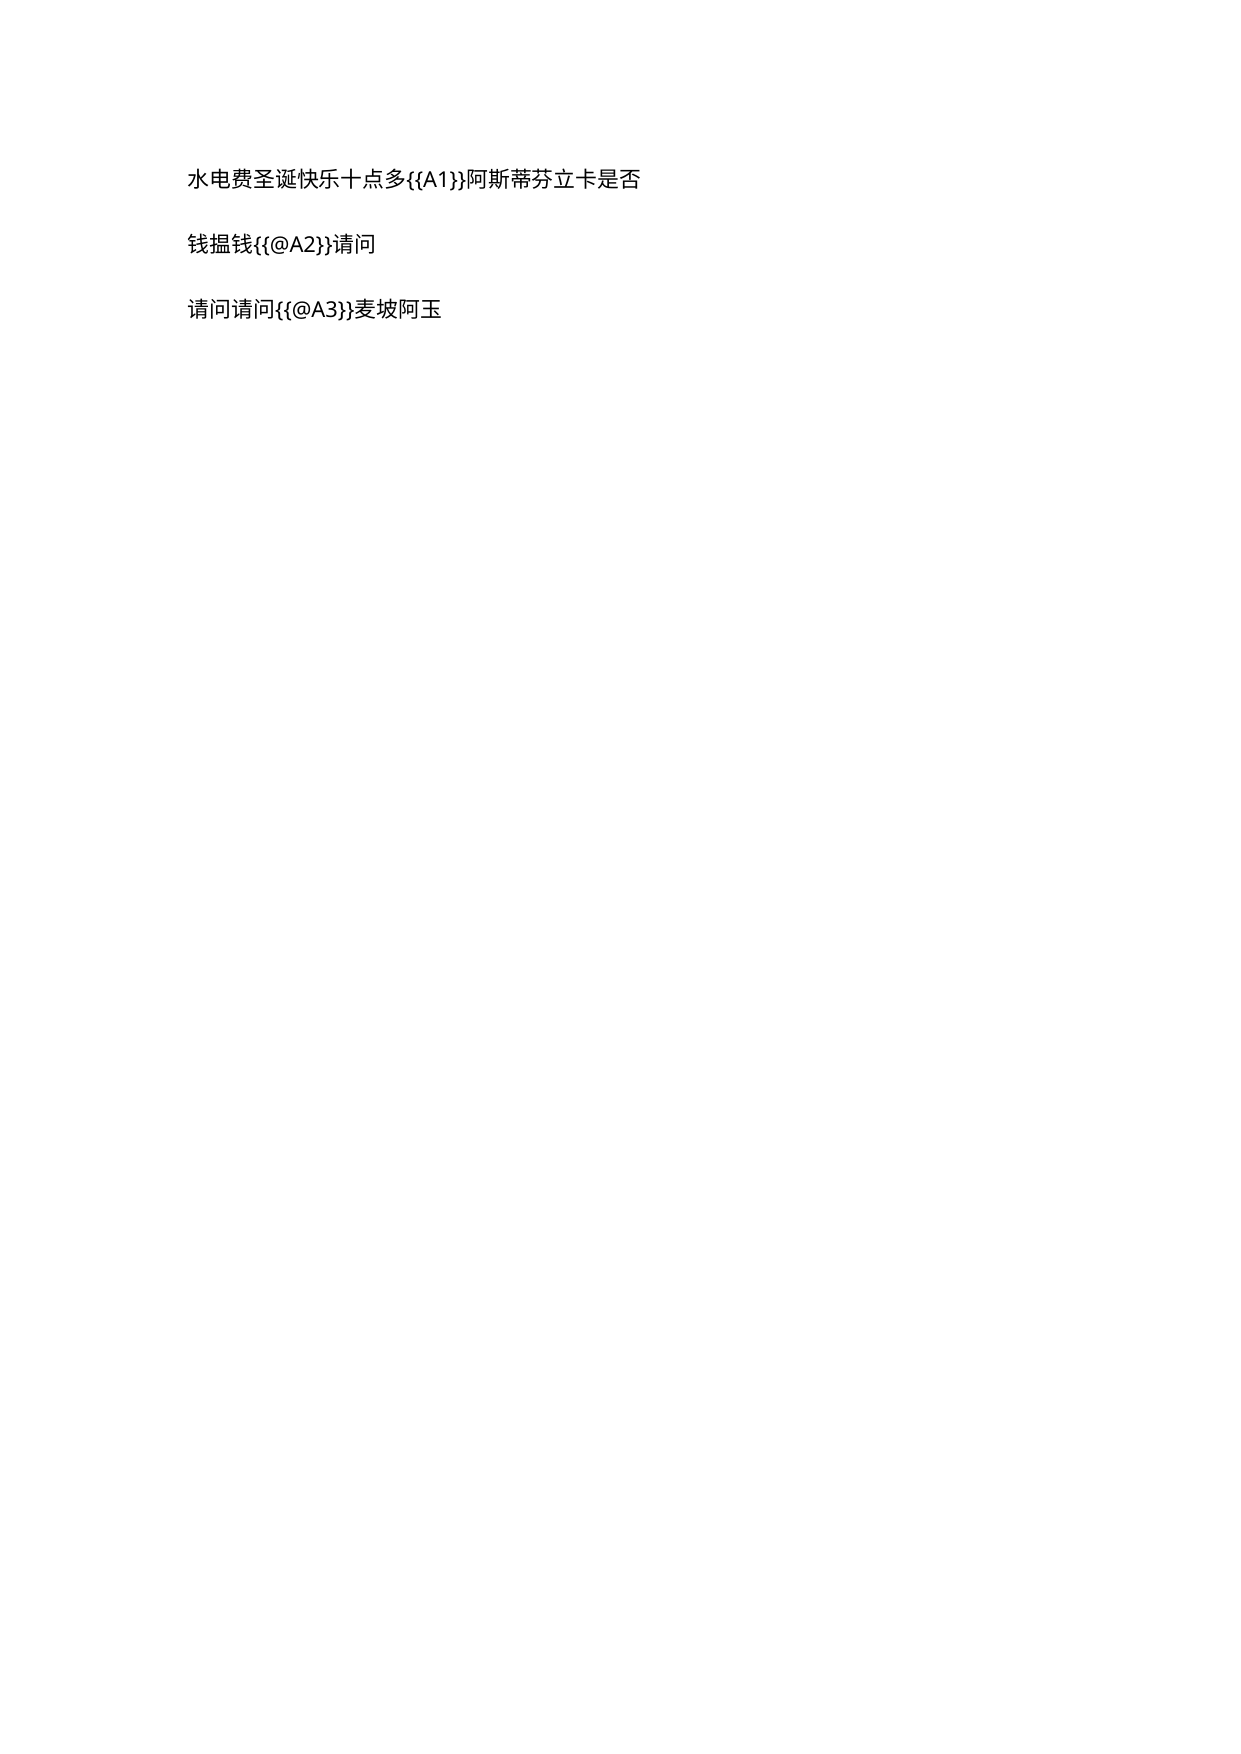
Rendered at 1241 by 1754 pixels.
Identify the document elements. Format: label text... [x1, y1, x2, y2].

text 钱揾钱{{@A2}}请问 [187, 227, 1053, 259]
text 请问请问{{@A3}}麦坡阿玉 [187, 292, 1053, 324]
text 水电费圣诞快乐十点多{{A1}}阿斯蒂芬立卡是否 [187, 162, 1053, 194]
